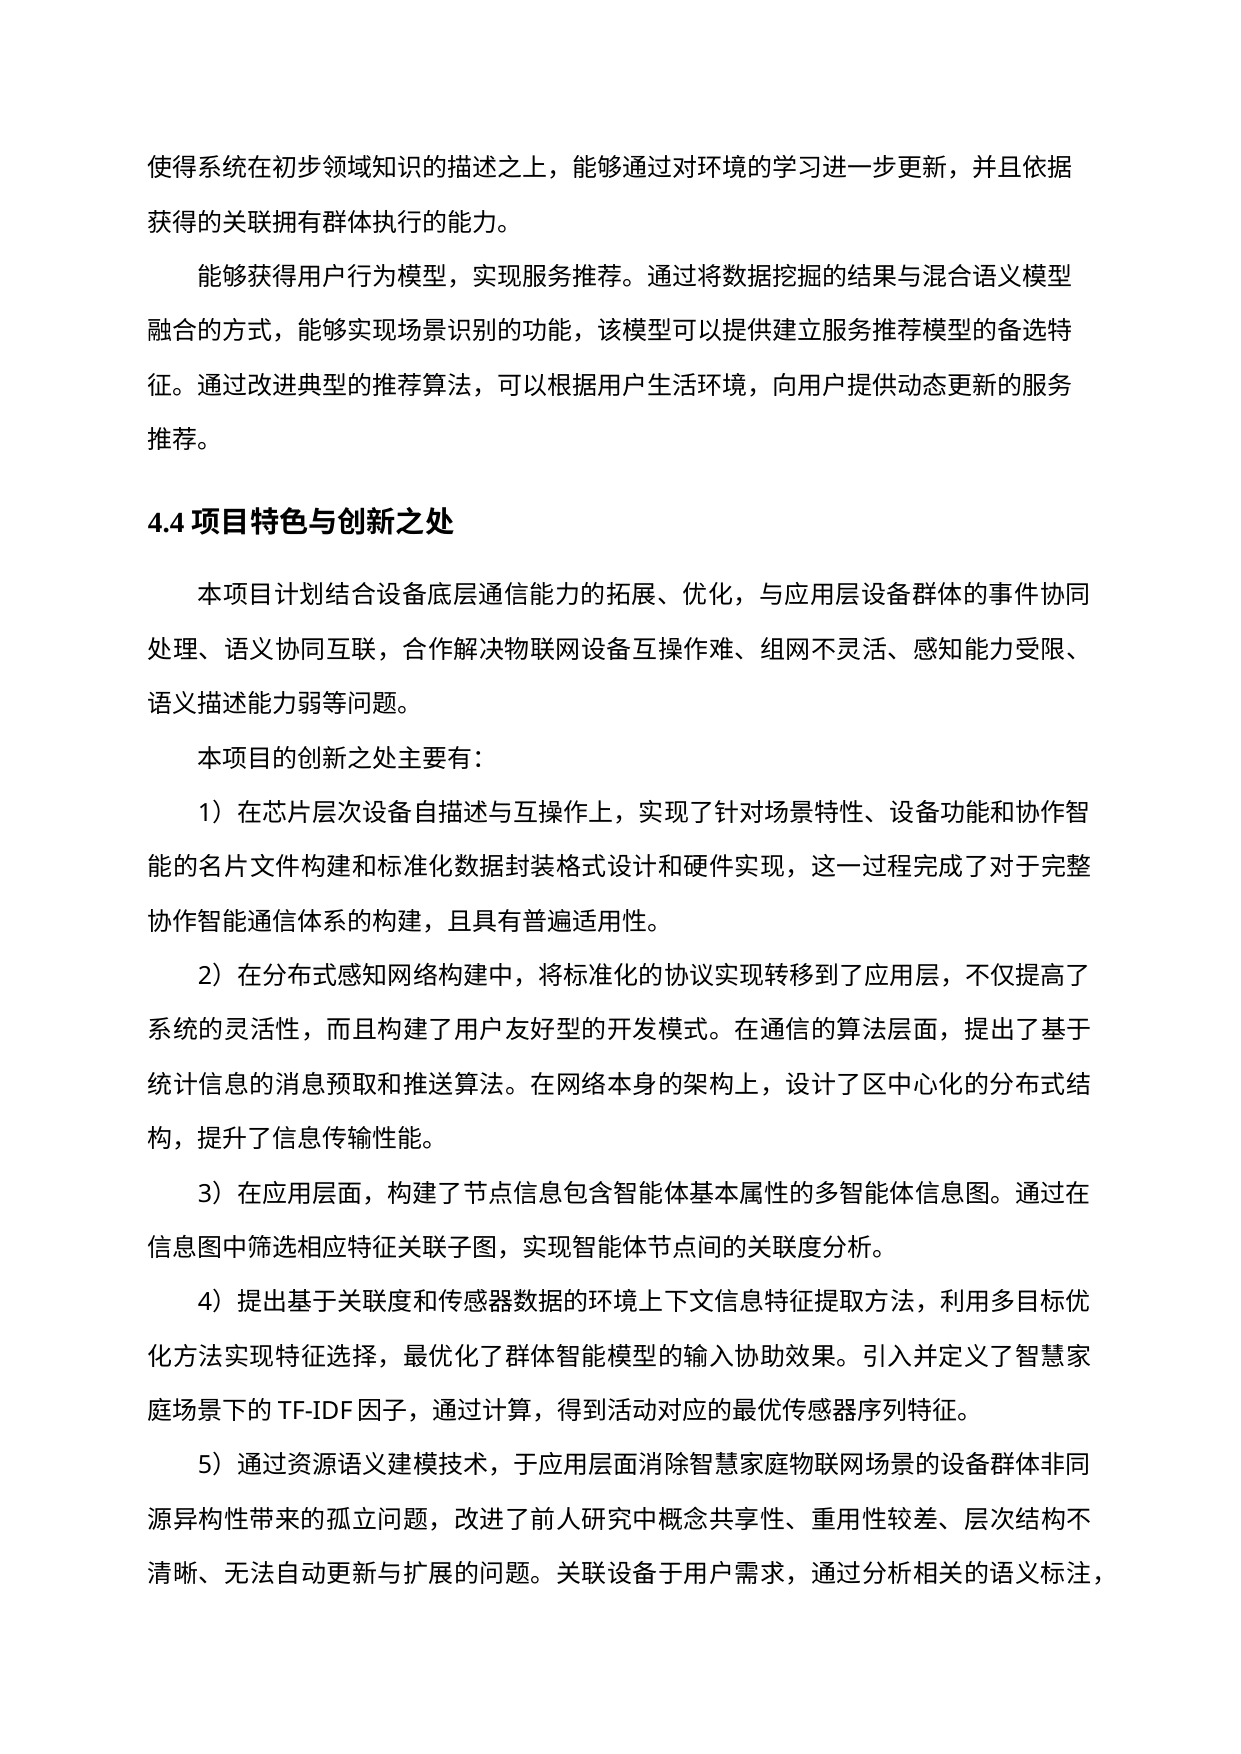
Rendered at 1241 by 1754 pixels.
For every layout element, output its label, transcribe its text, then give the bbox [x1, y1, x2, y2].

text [148, 148, 1092, 238]
text 2）在分布式感知网络构建中，将标准化的协议实现转移到了应用层，不仅提高了系统的灵活性，而且构建了用户友好型的开发模式。在通信的算法层面，提出了基于统计信息的消息预取和推送算法。在网络本身的架构上，设计了区中心化的分布式结构，提升了信息传输性能。 [148, 956, 1092, 1155]
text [148, 1445, 1092, 1590]
text 1）在芯片层次设备自描述与互操作上，实现了针对场景特性、设备功能和协作智能的名片文件构建和标准化数据封装格式设计和硬件实现，这一过程完成了对于完整协作智能通信体系的构建，且具有普遍适用性。 [148, 792, 1092, 937]
text 能够获得用户行为模型，实现服务推荐。通过将数据挖掘的结果与混合语义模型融合的方式，能够实现场景识别的功能，该模型可以提供建立服务推荐模型的备选特征。通过改进典型的推荐算法，可以根据用户生活环境，向用户提供动态更新的服务推荐。 [148, 256, 1092, 456]
subtitle 4.4 项目特色与创新之处 [148, 499, 1092, 541]
text 3）在应用层面，构建了节点信息包含智能体基本属性的多智能体信息图。通过在信息图中筛选相应特征关联子图，实现智能体节点间的关联度分析。 [148, 1173, 1092, 1264]
text 本项目计划结合设备底层通信能力的拓展、优化，与应用层设备群体的事件协同处理、语义协同互联，合作解决物联网设备互操作难、组网不灵活、感知能力受限、语义描述能力弱等问题。 [148, 575, 1092, 720]
text 4）提出基于关联度和传感器数据的环境上下文信息特征提取方法，利用多目标优化方法实现特征选择，最优化了群体智能模型的输入协助效果。引入并定义了智慧家庭场景下的TF-IDF因子，通过计算，得到活动对应的最优传感器序列特征。 [148, 1282, 1092, 1427]
text 本项目的创新之处主要有： [148, 738, 1092, 774]
